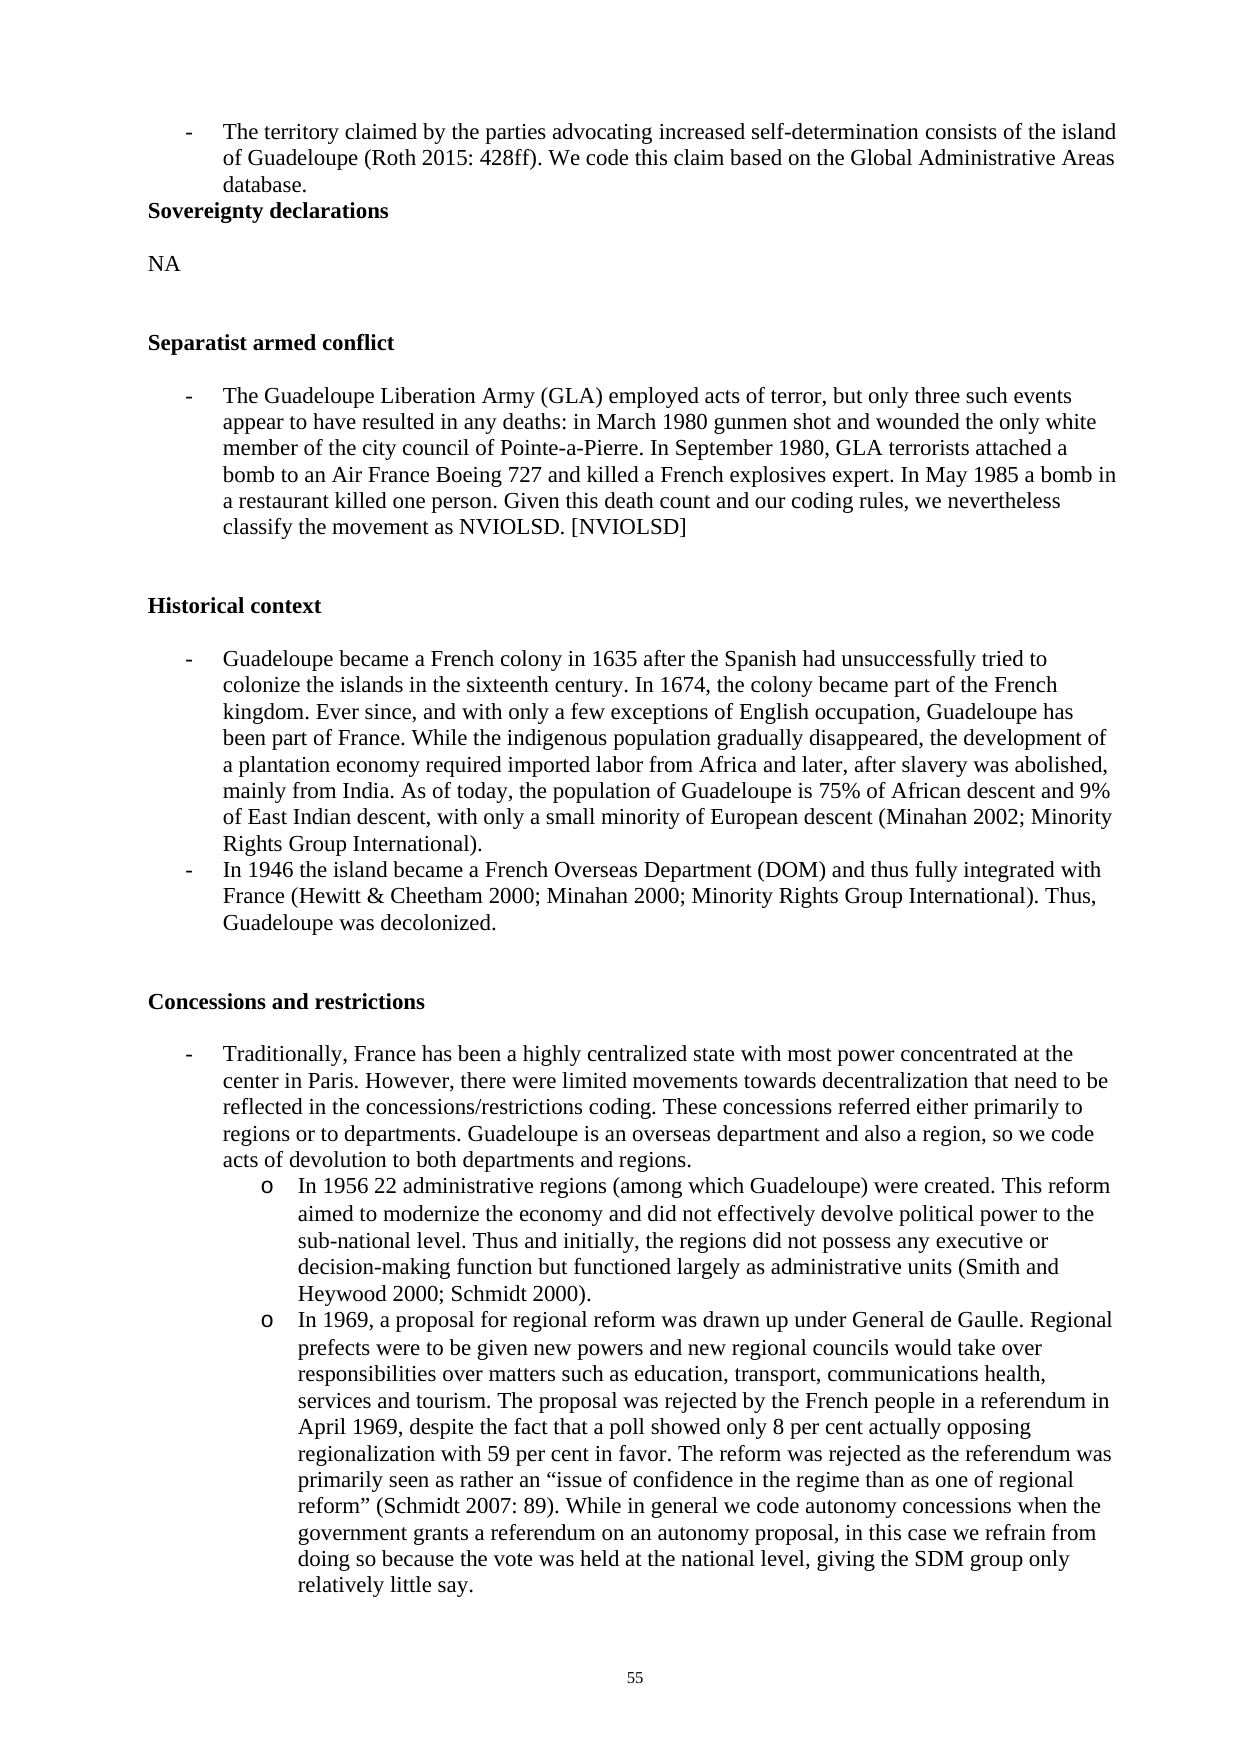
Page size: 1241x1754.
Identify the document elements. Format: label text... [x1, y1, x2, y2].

list The territory claimed by the parties advocating increased self-determination consists of the island of Guadeloupe (Roth 2015: 428ff). We code this claim based on the Global Administrative Areas database. [185, 118, 1122, 197]
text Historical context [148, 592, 1122, 619]
list Traditionally, France has been a highly centralized state with most power concentrated at the center in Paris. However, there were limited movements towards decentralization that need to be reflected in the concessions/restrictions coding. These concessions referred either primarily to regions or to departments. Guadeloupe is an overseas department and also a region, so we code acts of devolution to both departments and regions. [185, 1041, 1122, 1172]
list In 1946 the island became a French Overseas Department (DOM) and thus fully integrated with France (Hewitt & Cheetham 2000; Minahan 2000; Minority Rights Group International). Thus, Guadeloupe was decolonized. [185, 856, 1122, 935]
text Separatist armed conflict [148, 329, 1122, 355]
list The Guadeloupe Liberation Army (GLA) employed acts of terror, but only three such events appear to have resulted in any deaths: in March 1980 gunmen shot and wounded the only white member of the city council of Pointe-a-Pierre. In September 1980, GLA terrorists attached a bomb to an Air France Boeing 727 and killed a French explosives expert. In May 1985 a bomb in a restaurant killed one person. Given this death count and our coding rules, we nevertheless classify the movement as NVIOLSD. [NVIOLSD] [185, 382, 1122, 540]
list Guadeloupe became a French colony in 1635 after the Spanish had unsuccessfully tried to colonize the islands in the sixteenth century. In 1674, the colony became part of the French kingdom. Ever since, and with only a few exceptions of English occupation, Guadeloupe has been part of France. While the indigenous population gradually disappeared, the development of a plantation economy required imported labor from Africa and later, after slavery was abolished, mainly from India. As of today, the population of Guadeloupe is 75% of African descent and 9% of East Indian descent, with only a small minority of European descent (Minahan 2002; Minority Rights Group International). [185, 645, 1122, 856]
text Sovereignty declarations [148, 197, 1122, 223]
list In 1969, a proposal for regional reform was drawn up under General de Gaulle. Regional prefects were to be given new powers and new regional councils would take over responsibilities over matters such as education, transport, communications health, services and tourism. The proposal was rejected by the French people in a referendum in April 1969, despite the fact that a poll showed only 8 per cent actually opposing regionalization with 59 per cent in favor. The reform was rejected as the referendum was primarily seen as rather an “issue of confidence in the regime than as one of regional reform” (Schmidt 2007: 89). While in general we code autonomy concessions when the government grants a referendum on an autonomy proposal, in this case we refrain from doing so because the vote was held at the national level, giving the SDM group only relatively little say. [260, 1306, 1122, 1598]
text NA [148, 250, 1122, 276]
text Concessions and restrictions [148, 988, 1122, 1014]
list In 1956 22 administrative regions (among which Guadeloupe) were created. This reform aimed to modernize the economy and did not effectively devolve political power to the sub-national level. Thus and initially, the regions did not possess any executive or decision-making function but functioned largely as administrative units (Smith and Heywood 2000; Schmidt 2000). [260, 1172, 1122, 1306]
